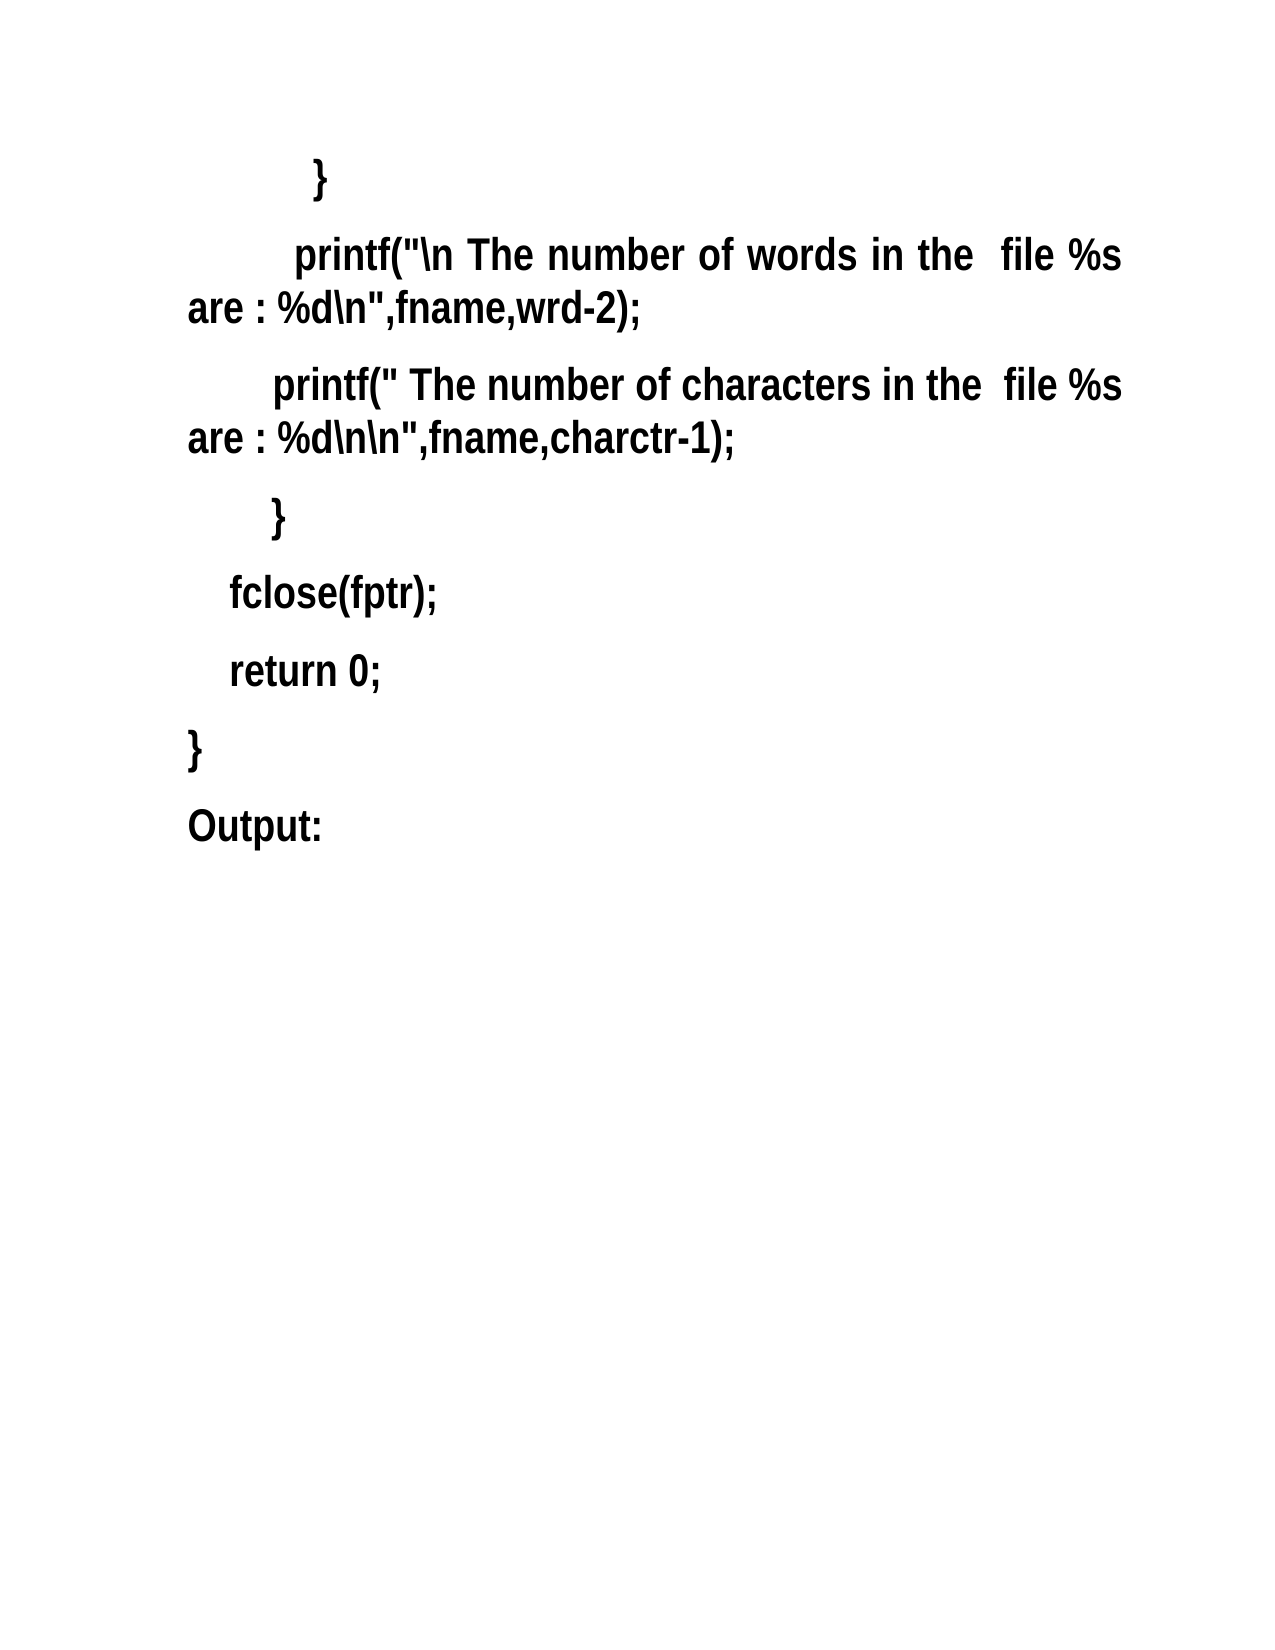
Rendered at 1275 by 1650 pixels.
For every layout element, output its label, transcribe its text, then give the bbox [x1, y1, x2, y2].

text fclose(fptr); [187, 566, 1125, 618]
text } [187, 721, 1125, 773]
text } [187, 488, 1125, 541]
text return 0; [187, 643, 1125, 696]
text } [187, 150, 1125, 203]
text printf("\n The number of words in the file %s are : %d\n",fname,wrd-2); [187, 228, 1125, 333]
text Output: [187, 798, 1125, 851]
text printf(" The number of characters in the file %s are : %d\n\n",fname,charctr-1); [187, 358, 1125, 463]
